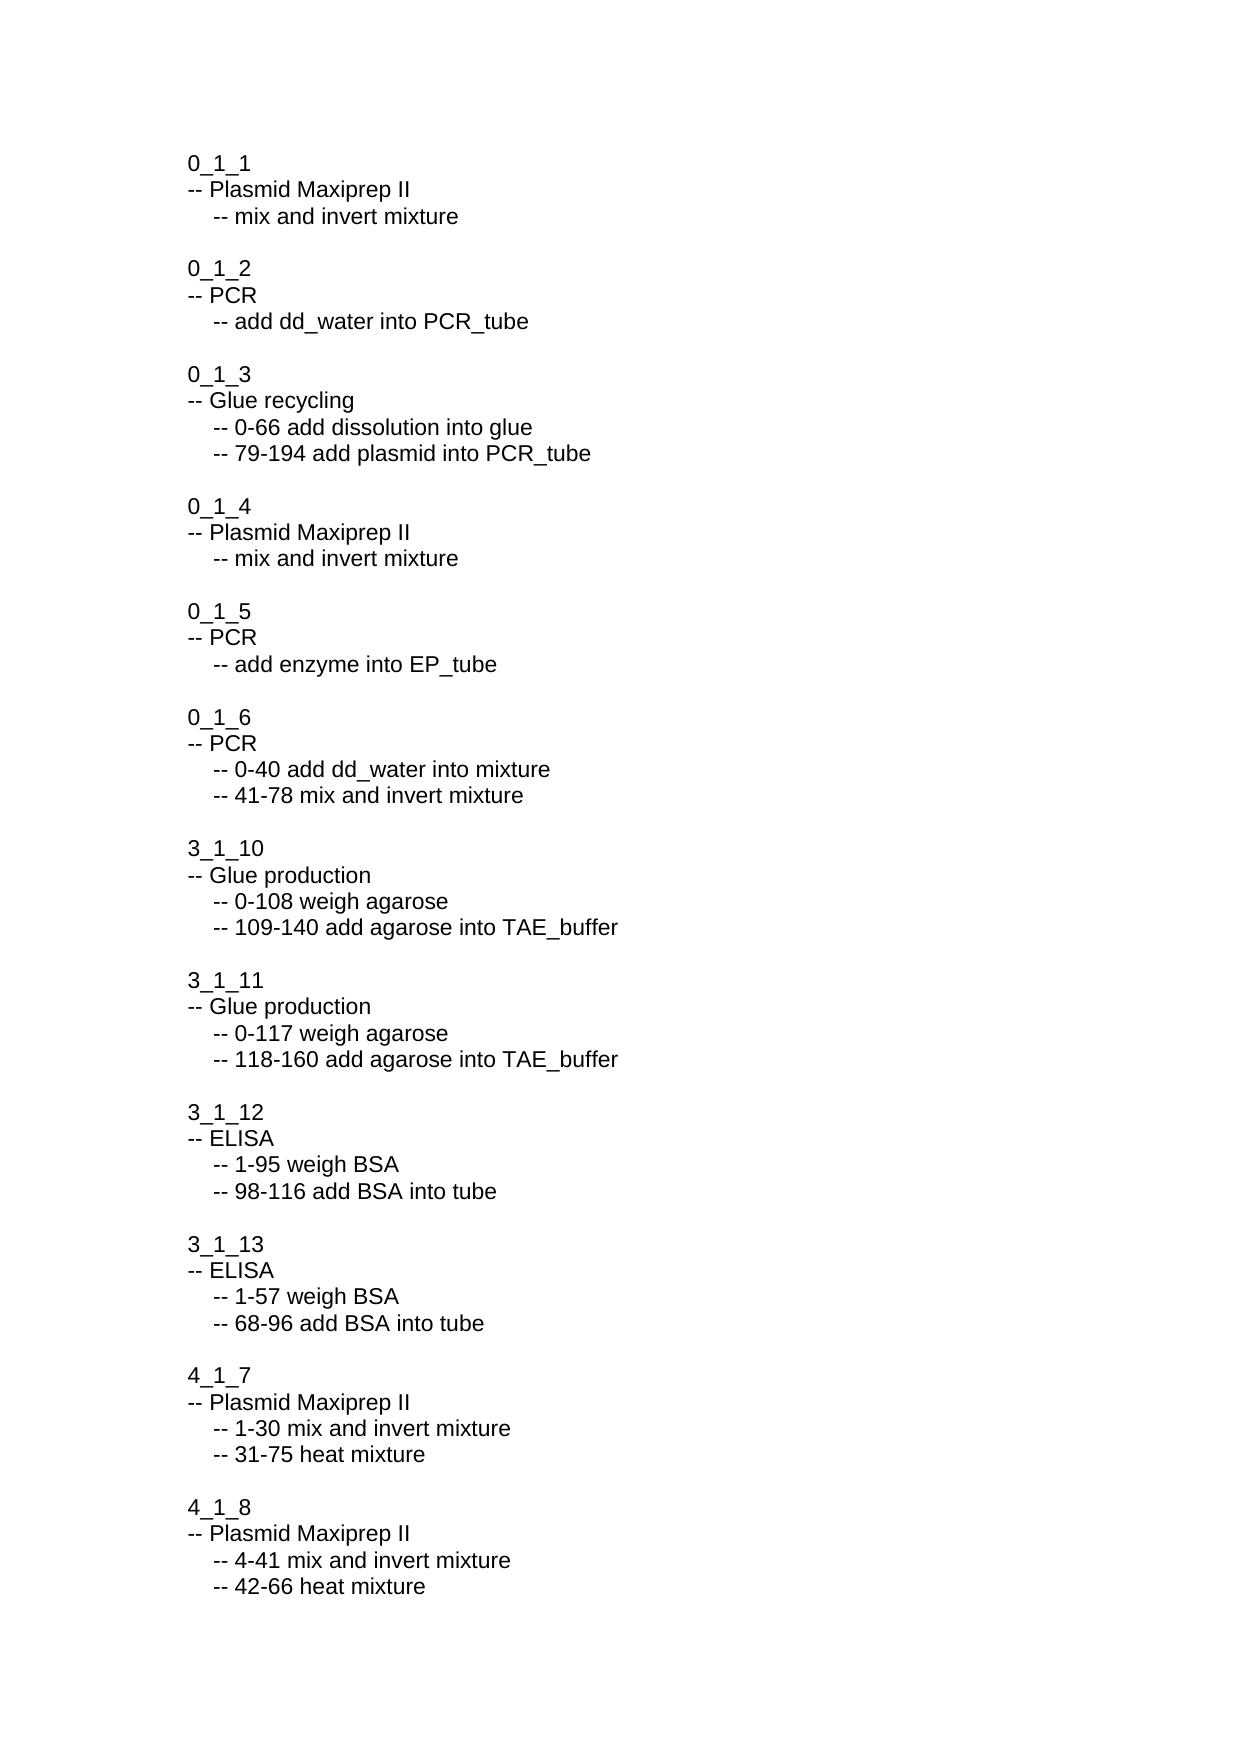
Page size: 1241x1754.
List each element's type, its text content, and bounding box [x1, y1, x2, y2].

text -- Plasmid Maxiprep II [187, 1520, 1053, 1547]
text 3_1_12 [187, 1099, 1053, 1125]
text -- 98-116 add BSA into tube [187, 1178, 1053, 1204]
text 0_1_5 [187, 598, 1053, 624]
text -- Plasmid Maxiprep II [187, 176, 1053, 203]
text -- 0-66 add dissolution into glue [187, 413, 1053, 440]
text -- 0-40 add dd_water into mixture [187, 756, 1053, 782]
text -- 118-160 add agarose into TAE_buffer [187, 1046, 1053, 1072]
text -- 4-41 mix and invert mixture [187, 1547, 1053, 1573]
text -- 1-30 mix and invert mixture [187, 1415, 1053, 1441]
text 0_1_1 [187, 150, 1053, 176]
text -- 109-140 add agarose into TAE_buffer [187, 914, 1053, 941]
text -- 79-194 add plasmid into PCR_tube [187, 440, 1053, 466]
text -- 1-57 weigh BSA [187, 1283, 1053, 1309]
text -- Glue recycling [187, 387, 1053, 413]
text -- 42-66 heat mixture [187, 1573, 1053, 1599]
text -- PCR [187, 624, 1053, 651]
text 0_1_6 [187, 703, 1053, 730]
text 4_1_8 [187, 1494, 1053, 1520]
text -- PCR [187, 730, 1053, 756]
text -- Plasmid Maxiprep II [187, 519, 1053, 545]
text 3_1_10 [187, 835, 1053, 862]
text 0_1_4 [187, 493, 1053, 519]
text -- 1-95 weigh BSA [187, 1151, 1053, 1178]
text -- 68-96 add BSA into tube [187, 1309, 1053, 1336]
text -- Glue production [187, 993, 1053, 1020]
text 3_1_13 [187, 1231, 1053, 1257]
text -- mix and invert mixture [187, 203, 1053, 229]
text -- 0-108 weigh agarose [187, 888, 1053, 914]
text -- 31-75 heat mixture [187, 1441, 1053, 1468]
text -- 0-117 weigh agarose [187, 1020, 1053, 1046]
text -- 41-78 mix and invert mixture [187, 782, 1053, 809]
text 0_1_2 [187, 255, 1053, 282]
text -- mix and invert mixture [187, 545, 1053, 572]
text 0_1_3 [187, 361, 1053, 387]
text -- add enzyme into EP_tube [187, 651, 1053, 677]
text -- ELISA [187, 1257, 1053, 1283]
text -- add dd_water into PCR_tube [187, 308, 1053, 334]
text -- Glue production [187, 862, 1053, 888]
text 4_1_7 [187, 1362, 1053, 1389]
text -- ELISA [187, 1125, 1053, 1151]
text -- PCR [187, 282, 1053, 308]
text -- Plasmid Maxiprep II [187, 1389, 1053, 1415]
text 3_1_11 [187, 967, 1053, 993]
